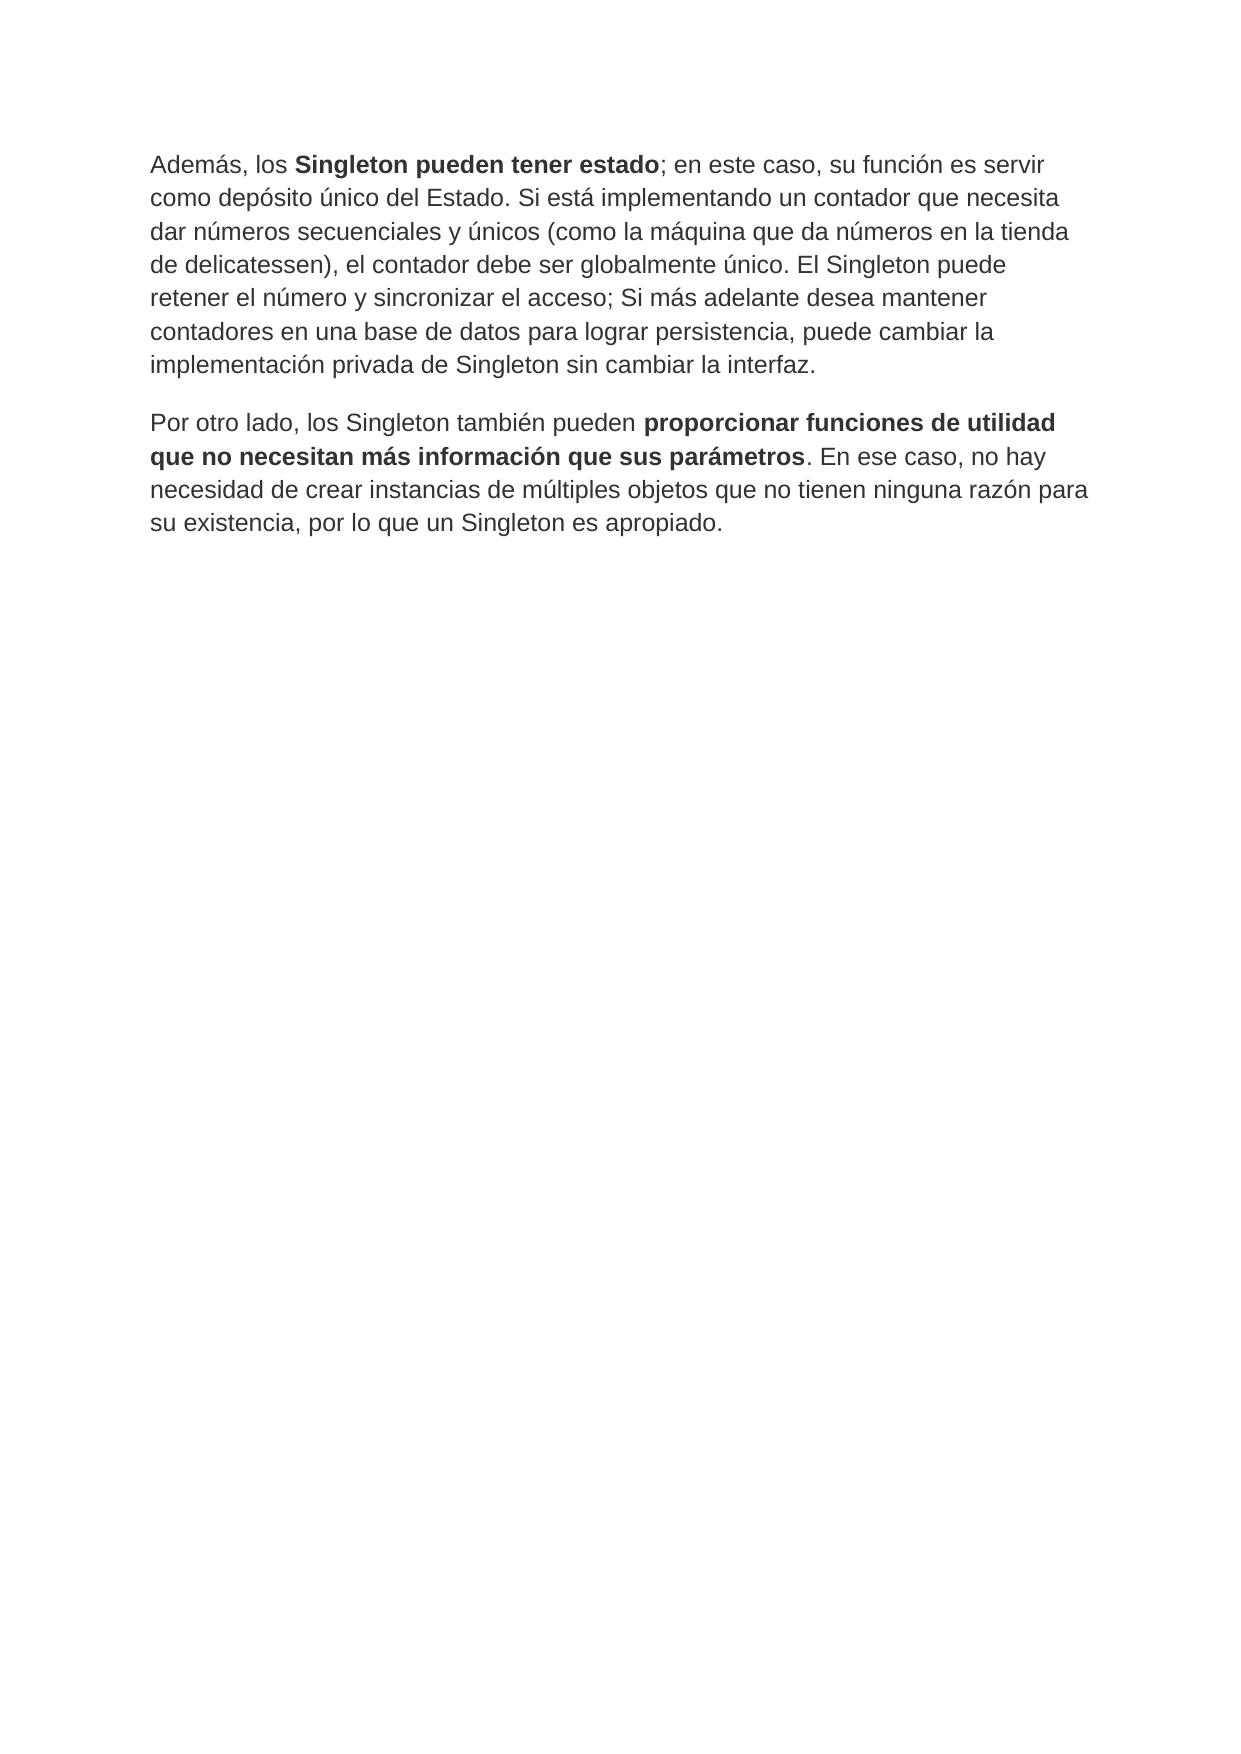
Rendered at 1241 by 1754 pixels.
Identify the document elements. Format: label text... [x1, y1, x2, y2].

text Además, los Singleton pueden tener estado; en este caso, su función es servir como depósito único del Estado. Si está implementando un contador que necesita dar números secuenciales y únicos (como la máquina que da números en la tienda de delicatessen), el contador debe ser globalmente único. El Singleton puede retener el número y sincronizar el acceso; Si más adelante desea mantener contadores en una base de datos para lograr persistencia, puede cambiar la implementación privada de Singleton sin cambiar la interfaz. [150, 150, 1090, 379]
text Por otro lado, los Singleton también pueden proporcionar funciones de utilidad que no necesitan más información que sus parámetros. En ese caso, no hay necesidad de crear instancias de múltiples objetos que no tienen ninguna razón para su existencia, por lo que un Singleton es apropiado. [150, 408, 1090, 537]
